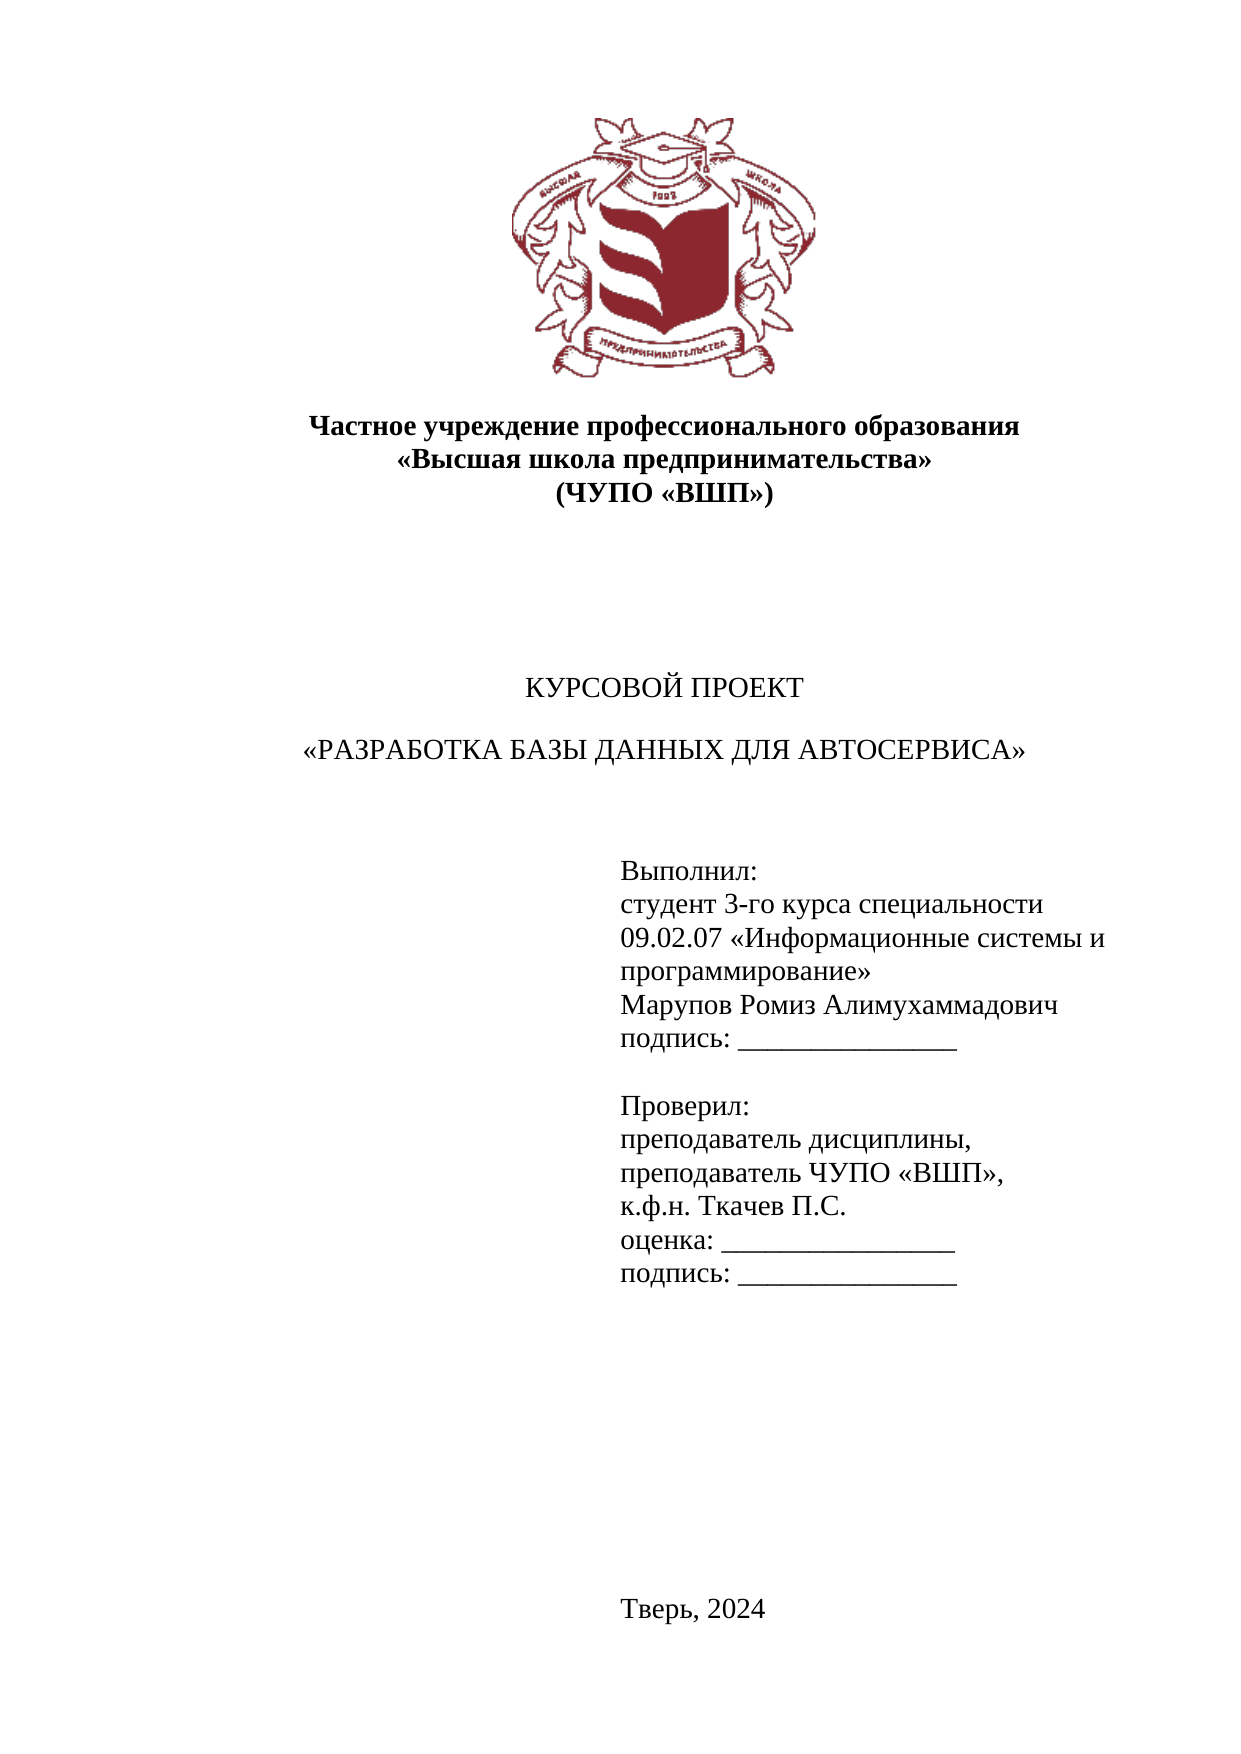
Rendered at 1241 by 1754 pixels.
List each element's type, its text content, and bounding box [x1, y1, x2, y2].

text 09.02.07 «Информационные системы и программирование» [620, 920, 1181, 987]
text оценка: ________________ [620, 1222, 1181, 1255]
text Частное учреждение профессионального образования [148, 408, 1181, 441]
text студент 3-го курса специальности [620, 886, 1181, 920]
text Выполнил: [620, 853, 1181, 886]
text Проверил: [620, 1054, 1181, 1121]
text преподаватель дисциплины, преподаватель ЧУПО «ВШП», к.ф.н. Ткачев П.С. [620, 1121, 1181, 1222]
text «Высшая школа предпринимательства» [148, 441, 1181, 475]
picture [512, 118, 817, 379]
text «РАЗРАБОТКА БАЗЫ ДАННЫХ ДЛЯ АВТОСЕРВИСА» [148, 732, 1181, 766]
text КУРСОВОЙ ПРОЕКТ [148, 670, 1181, 703]
text подпись: _______________ [620, 1021, 1181, 1054]
text подпись: _______________ [620, 1255, 1181, 1289]
text Марупов Ромиз Алимухаммадович [620, 987, 1181, 1021]
text Тверь, 2024 [620, 1591, 1181, 1624]
text (ЧУПО «ВШП») [148, 475, 1181, 508]
